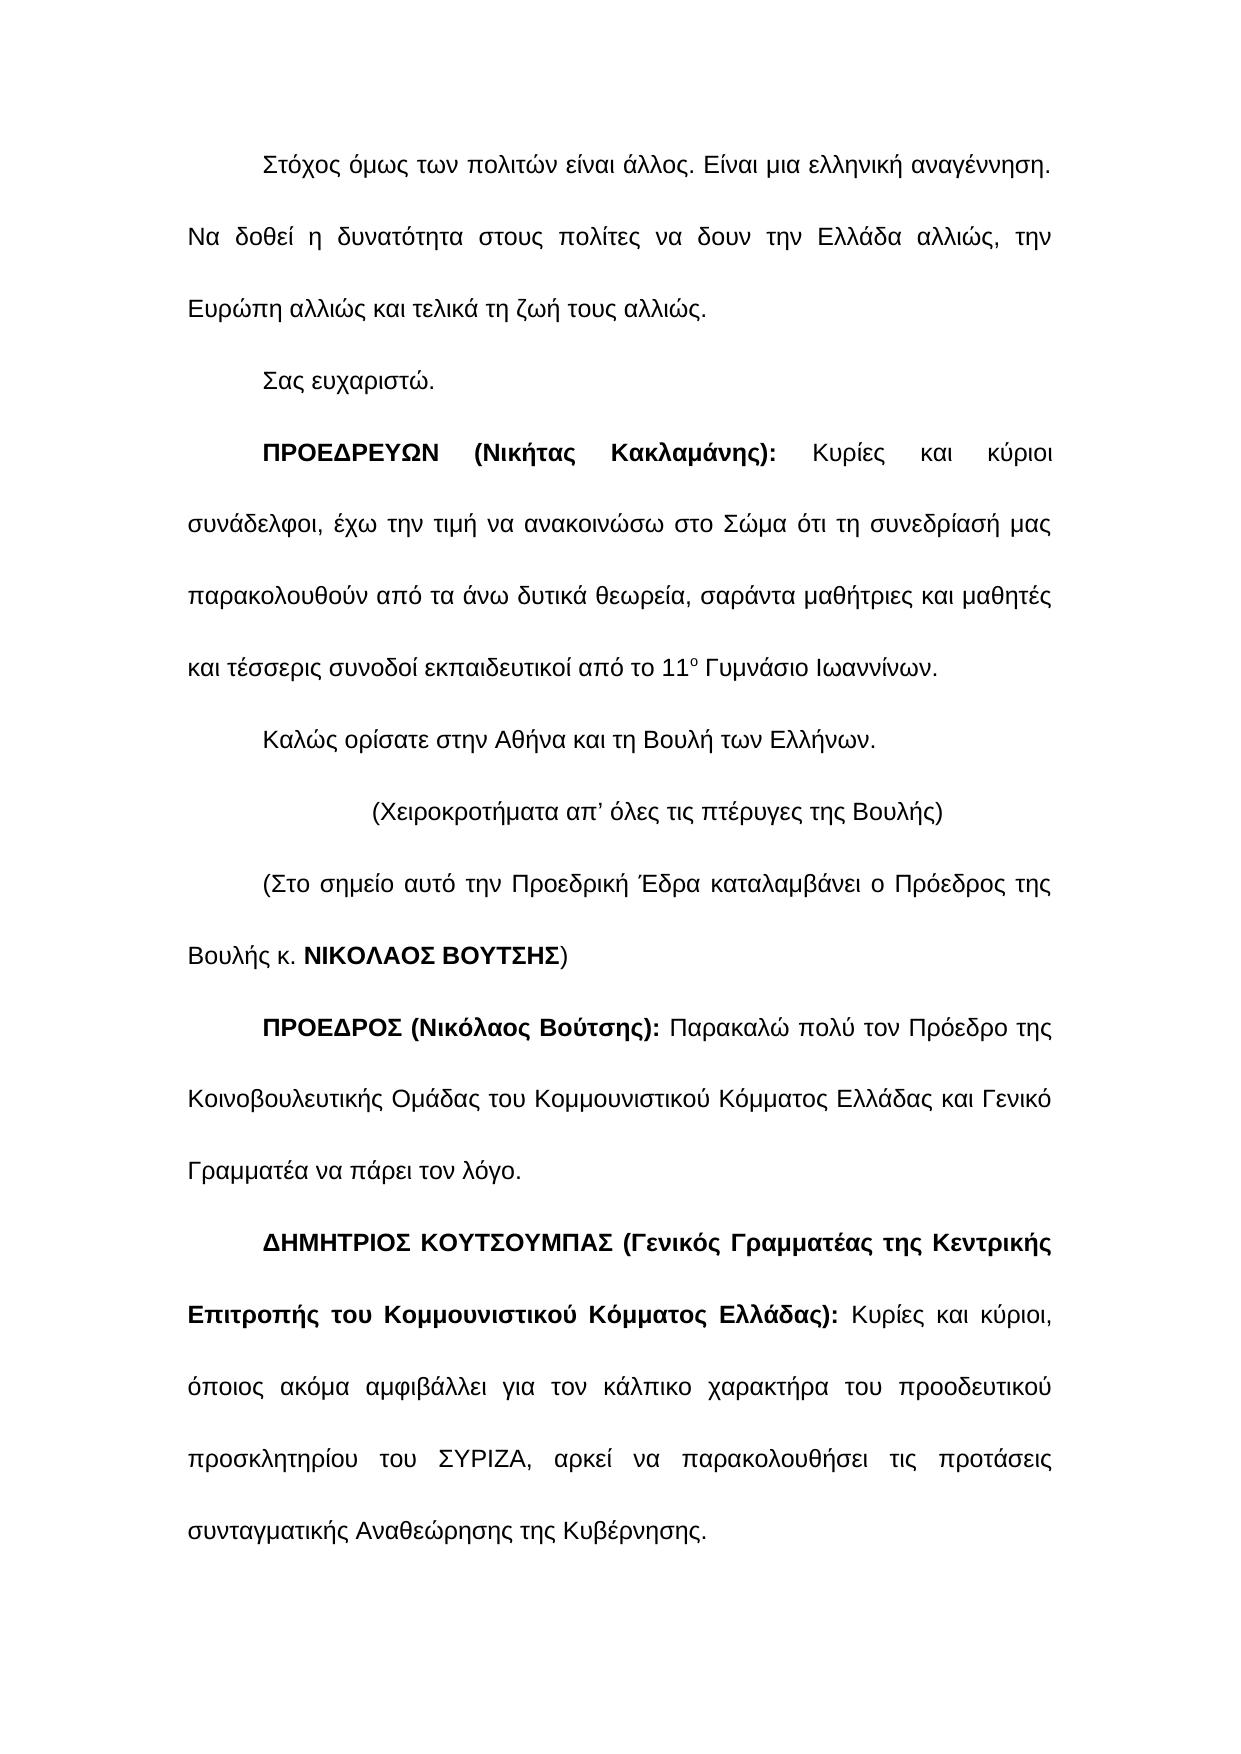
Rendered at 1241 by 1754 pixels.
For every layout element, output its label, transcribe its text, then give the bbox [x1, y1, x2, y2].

text ΠΡΟΕΔΡΟΣ (Νικόλαος Βούτσης): Παρακαλώ πολύ τον Πρόεδρο της Κοινοβουλευτικής Ομάδας του Κομμουνιστικού Κόμματος Ελλάδας και Γενικό Γραμματέα να πάρει τον λόγο. [187, 1012, 1053, 1185]
text (Στο σημείο αυτό την Προεδρική Έδρα καταλαμβάνει ο Πρόεδρος της Βουλής κ. ΝΙΚΟΛΑΟΣ ΒΟΥΤΣΗΣ) [187, 869, 1053, 969]
text Σας ευχαριστώ. [187, 366, 1053, 394]
text (Χειροκροτήματα απ’ όλες τις πτέρυγες της Βουλής) [187, 797, 1053, 826]
text Καλώς ορίσατε στην Αθήνα και τη Βουλή των Ελλήνων. [187, 725, 1053, 754]
text ΔΗΜΗΤΡΙΟΣ ΚΟΥΤΣΟΥΜΠΑΣ (Γενικός Γραμματέας της Κεντρικής Επιτροπής του Κομμουνιστικού Κόμματος Ελλάδας): Κυρίες και κύριοι, όποιος ακόμα αμφιβάλλει για τον κάλπικο χαρακτήρα του προοδευτικού προσκλητηρίου του ΣΥΡΙΖΑ, αρκεί να παρακολουθήσει τις προτάσεις συνταγματικής Αναθεώρησης της Κυβέρνησης. [187, 1228, 1053, 1544]
text ΠΡΟΕΔΡΕΥΩΝ (Νικήτας Κακλαμάνης): Κυρίες και κύριοι συνάδελφοι, έχω την τιμή να ανακοινώσω στο Σώμα ότι τη συνεδρίασή μας παρακολουθούν από τα άνω δυτικά θεωρεία, σαράντα μαθήτριες και μαθητές και τέσσερις συνοδοί εκπαιδευτικοί από το 11ο Γυμνάσιο Ιωαννίνων. [187, 437, 1053, 682]
text Στόχος όμως των πολιτών είναι άλλος. Είναι μια ελληνική αναγέννηση. Να δοθεί η δυνατότητα στους πολίτες να δουν την Ελλάδα αλλιώς, την Ευρώπη αλλιώς και τελικά τη ζωή τους αλλιώς. [187, 150, 1053, 322]
